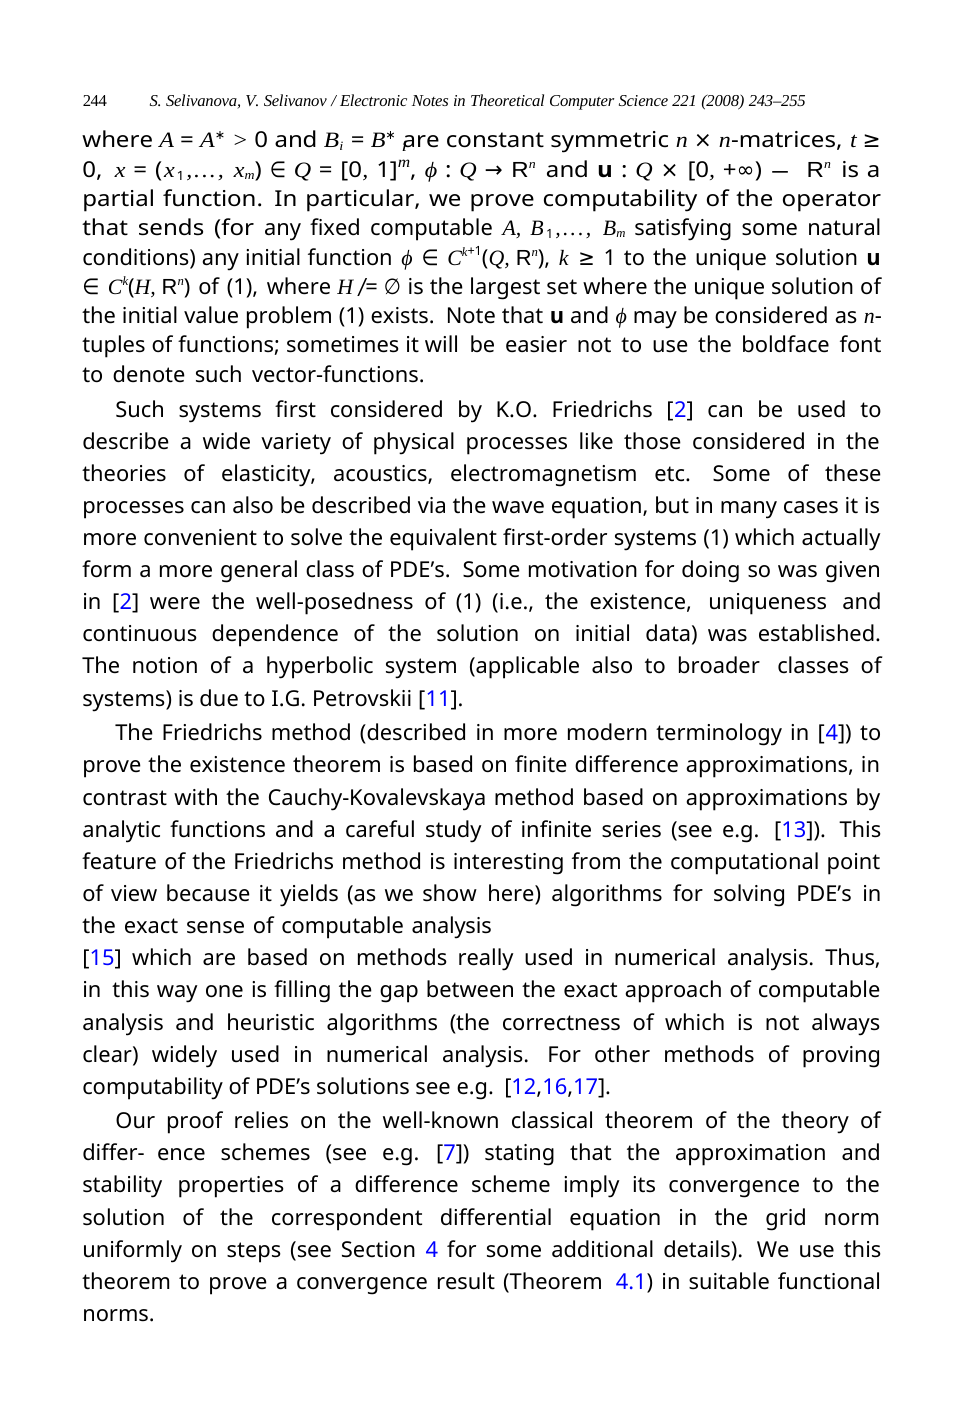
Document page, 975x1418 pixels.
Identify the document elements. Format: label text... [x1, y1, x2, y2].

text where A = A∗ > 0 and Bi = B∗ are constant symmetric n × n-matrices, t ≥ 0, x = (x1,..., xm) ∈ Q = [0, 1]m, ϕ : Q → Rn and u : Q × [0, +∞) - Rn is a partial function. In particular, we prove computability of the operator that sends (for any fixed computable A, B1,..., Bm satisfying some natural conditions) any initial function ϕ ∈ Ck+1(Q, Rn), k ≥ 1 to the unique solution u ∈ Ck(H, Rn) of (1), where H /= ∅ is the largest set where the unique solution of the initial value problem (1) exists. Note that u and ϕ may be considered as n-tuples of functions; sometimes it will be easier not to use the boldface font to denote such vector-functions. [82, 124, 882, 388]
text The Friedrichs method (described in more modern terminology in [4]) to prove the existence theorem is based on finite difference approximations, in contrast with the Cauchy-Kovalevskaya method based on approximations by analytic functions and a careful study of infinite series (see e.g. [13]). This feature of the Friedrichs method is interesting from the computational point of view because it yields (as we show here) algorithms for solving PDE’s in the exact sense of computable analysis [82, 717, 881, 939]
text [15] which are based on methods really used in numerical analysis. Thus, in this way one is filling the gap between the exact approach of computable analysis and heuristic algorithms (the correctness of which is not always clear) widely used in numerical analysis. For other methods of proving computability of PDE’s solutions see e.g. [12,16,17]. [82, 942, 881, 1101]
text Such systems first considered by K.O. Friedrichs [2] can be used to describe a wide variety of physical processes like those considered in the theories of elasticity, acoustics, electromagnetism etc. Some of these processes can also be described via the wave equation, but in many cases it is more convenient to solve the equivalent first-order systems (1) which actually form a more general class of PDE’s. Some motivation for doing so was given in [2] were the well-posedness of (1) (i.e., the existence, uniqueness and continuous dependence of the solution on initial data) was established. The notion of a hyperbolic system (applicable also to broader classes of systems) is due to I.G. Petrovskii [11]. [82, 394, 881, 712]
text Our proof relies on the well-known classical theorem of the theory of differ- ence schemes (see e.g. [7]) stating that the approximation and stability properties of a difference scheme imply its convergence to the solution of the correspondent differential equation in the grid norm uniformly on steps (see Section 4 for some additional details). We use this theorem to prove a convergence result (Theorem 4.1) in suitable functional norms. [82, 1105, 881, 1327]
